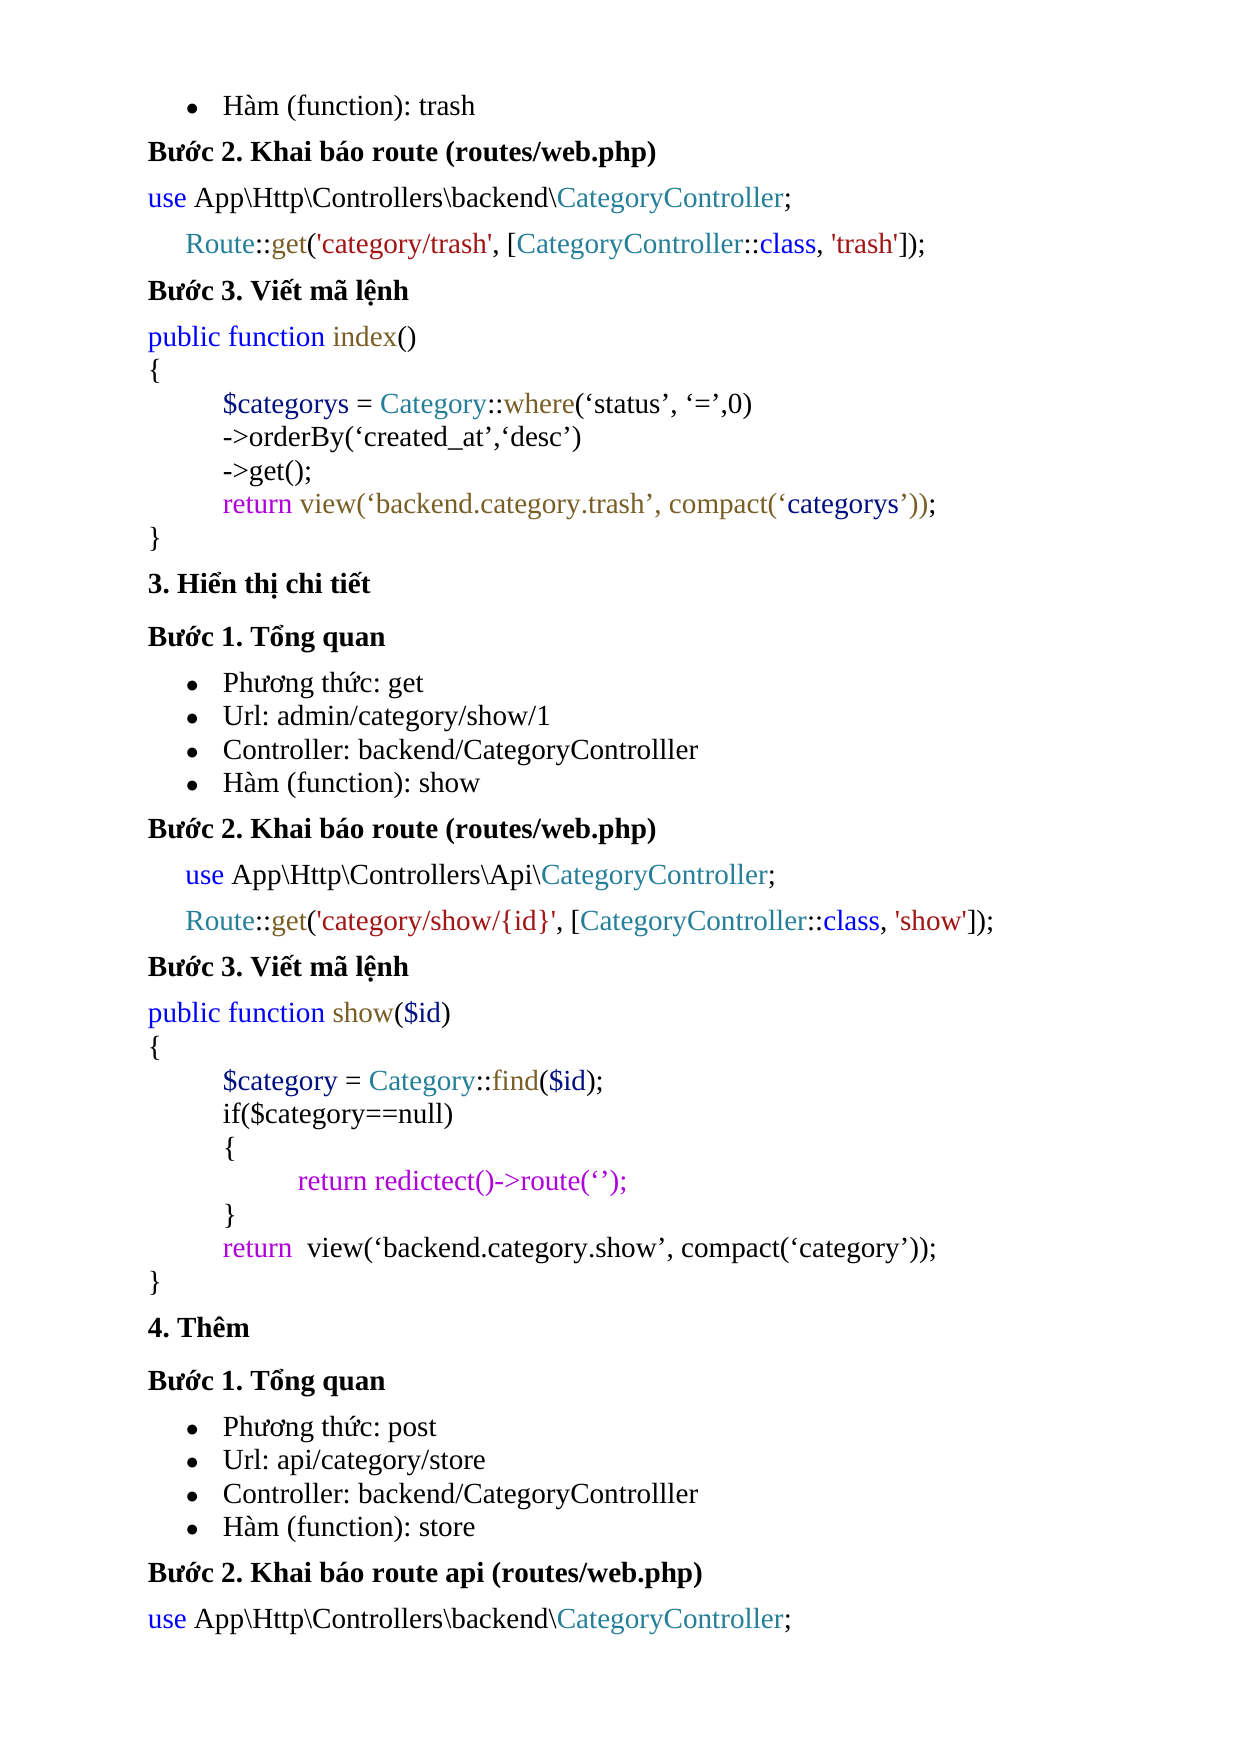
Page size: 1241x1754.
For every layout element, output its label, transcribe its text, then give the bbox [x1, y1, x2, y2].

text { [148, 1130, 1152, 1163]
text { [148, 1029, 1152, 1063]
text } [148, 1264, 1152, 1297]
text Route::get('category/trash', [CategoryController::class, 'trash']); [185, 227, 1152, 260]
text 3. Hiển thị chi tiết [148, 566, 1152, 599]
text public function show($id) [148, 996, 1152, 1029]
text Bước 3. Viết mã lệnh [148, 949, 1152, 983]
list Hàm (function): show [185, 765, 1152, 799]
text { [148, 352, 1152, 386]
text Bước 3. Viết mã lệnh [148, 273, 1152, 306]
text Bước 1. Tổng quan [148, 1363, 1152, 1396]
text Bước 1. Tổng quan [148, 619, 1152, 652]
text if($category==null) [148, 1096, 1152, 1130]
text ->get(); [148, 453, 1152, 486]
text 4. Thêm [148, 1310, 1152, 1343]
text public function index() [148, 319, 1152, 352]
text use App\Http\Controllers\backend\CategoryController; [148, 181, 1152, 214]
text use App\Http\Controllers\Api\CategoryController; [185, 857, 1152, 891]
list Hàm (function): trash [185, 88, 1152, 122]
list Url: api/category/store [185, 1442, 1152, 1476]
text $category = Category::find($id); [148, 1063, 1152, 1096]
list Controller: backend/CategoryControlller [185, 1476, 1152, 1509]
text return view(‘backend.category.trash’, compact(‘categorys’)); [148, 486, 1152, 520]
list Hàm (function): store [185, 1509, 1152, 1543]
list Url: admin/category/show/1 [185, 698, 1152, 732]
list Controller: backend/CategoryControlller [185, 732, 1152, 765]
text Bước 2. Khai báo route api (routes/web.php) [148, 1555, 1152, 1589]
text return view(‘backend.category.show’, compact(‘category’)); [223, 1230, 1152, 1264]
list Phương thức: get [185, 665, 1152, 698]
list Phương thức: post [185, 1409, 1152, 1442]
text use App\Http\Controllers\backend\CategoryController; [148, 1601, 1152, 1635]
text $categorys = Category::where(‘status’, ‘=’,0) [148, 386, 1152, 419]
text Route::get('category/show/{id}', [CategoryController::class, 'show']); [185, 903, 1152, 937]
text } [148, 520, 1152, 553]
text ->orderBy(‘created_at’,‘desc’) [148, 419, 1152, 453]
text } [148, 1197, 1152, 1230]
text return redictect()->route(‘’); [223, 1163, 1152, 1197]
text Bước 2. Khai báo route (routes/web.php) [148, 811, 1152, 845]
text Bước 2. Khai báo route (routes/web.php) [148, 134, 1152, 168]
